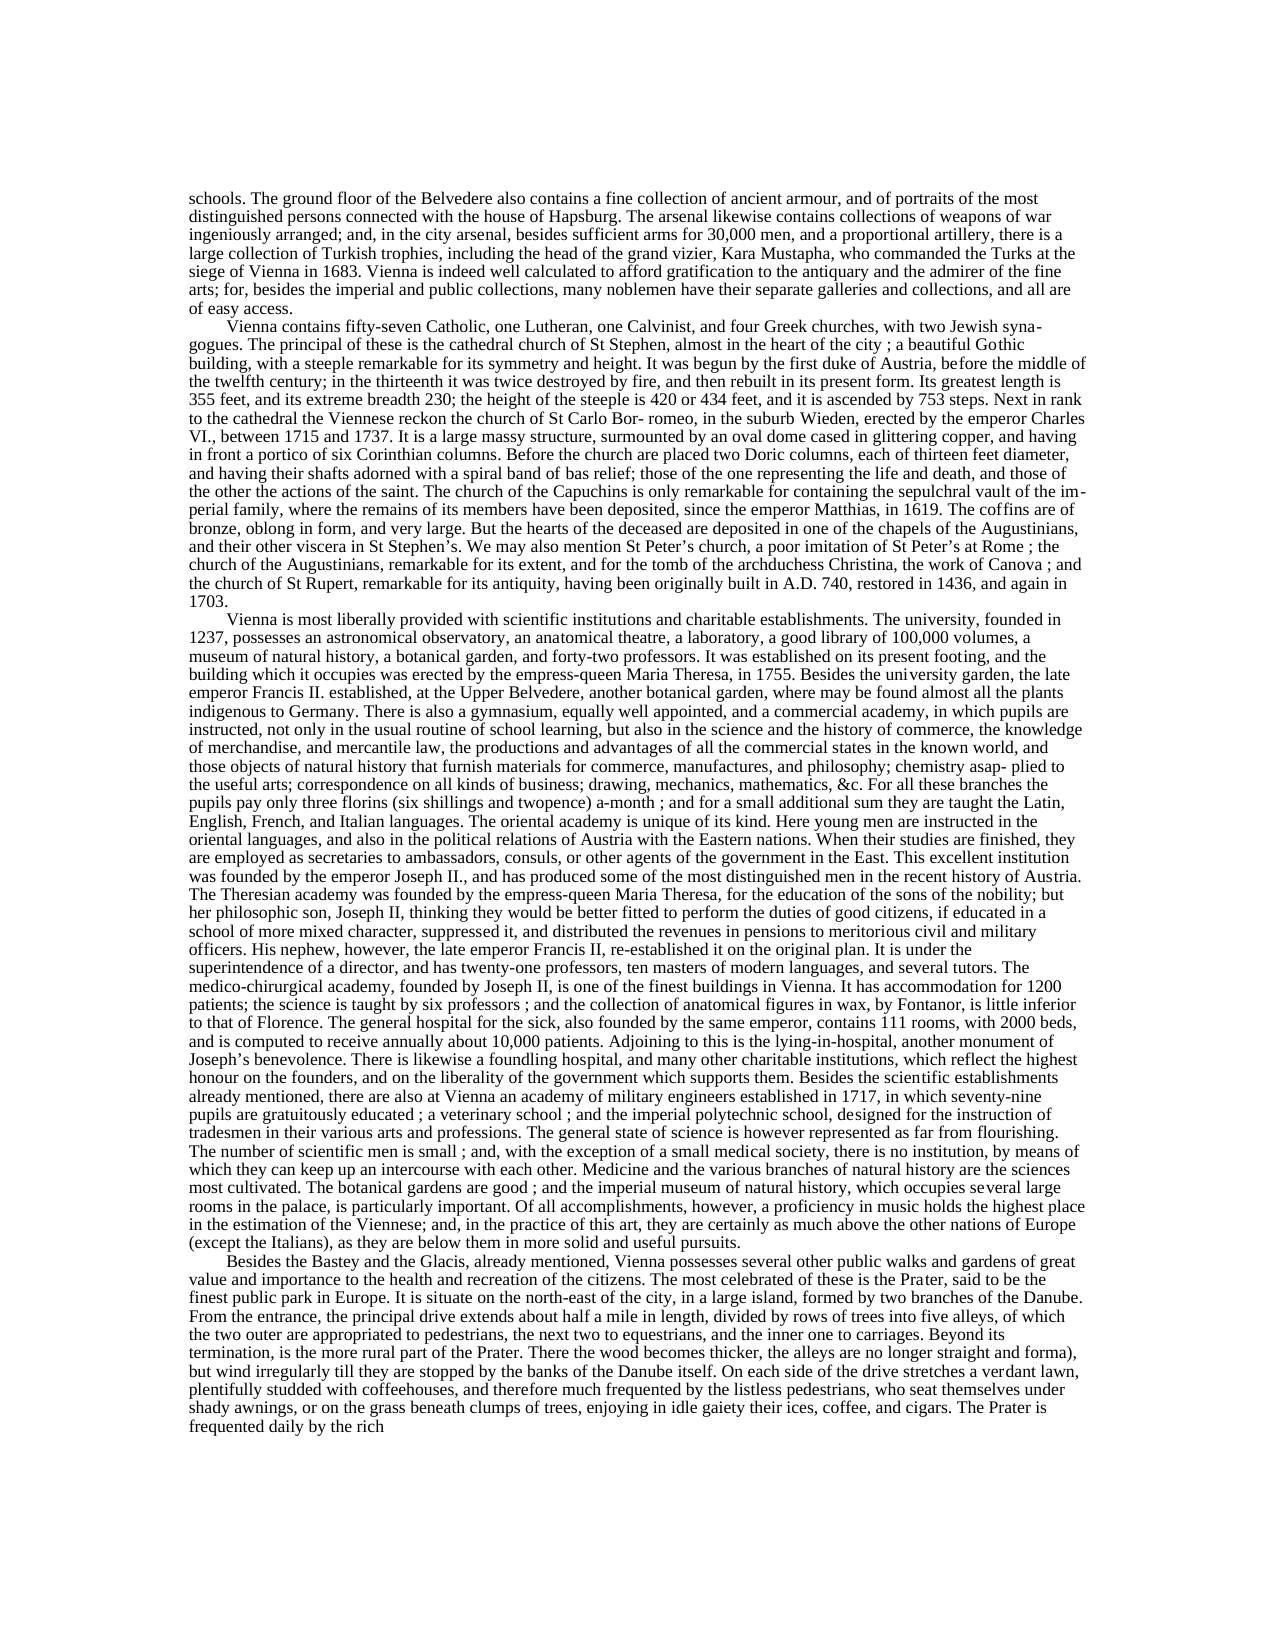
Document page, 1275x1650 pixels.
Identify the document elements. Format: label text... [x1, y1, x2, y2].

text Vienna is most liberally provided with scientific institutions and charitable establishments. The university, founded in 1237, possesses an astronomical observatory, an anatomical theatre, a laboratory, a good library of 100,000 volumes, a museum of natural history, a botanical garden, and forty-two professors. It was established on its present footing, and the building which it occupies was erected by the empress-queen Maria Theresa, in 1755. Besides the university garden, the late emperor Francis II. established, at the Upper Belvedere, another botanical garden, where may be found almost all the plants indigenous to Germany. There is also a gymnasium, equally well appointed, and a commercial academy, in which pupils are instructed, not only in the usual routine of school learning, but also in the science and the history of commerce, the knowledge of merchandise, and mercantile law, the productions and advantages of all the commercial states in the known world, and those objects of natural history that furnish materials for commerce, manufactures, and philosophy; chemistry asap- plied to the useful arts; correspondence on all kinds of business; drawing, mechanics, mathematics, &c. For all these branches the pupils pay only three florins (six shillings and twopence) a-month ; and for a small additional sum they are taught the Latin, English, French, and Italian languages. The oriental academy is unique of its kind. Here young men are instructed in the oriental languages, and also in the political relations of Austria with the Eastern nations. When their studies are finished, they are employed as secretaries to ambassadors, consuls, or other agents of the government in the East. This excellent institution was founded by the emperor Joseph II., and has produced some of the most distinguished men in the recent history of Austria. The Theresian academy was founded by the empress-queen Maria Theresa, for the education of the sons of the nobility; but her philosophic son, Joseph II, thinking they would be better fitted to perform the duties of good citizens, if educated in a school of more mixed character, suppressed it, and distributed the revenues in pensions to meritorious civil and military officers. His nephew, however, the late emperor Francis II, re-established it on the original plan. It is under the superintendence of a director, and has twenty-one professors, ten masters of modern languages, and several tutors. The medico-chirurgical academy, founded by Joseph II, is one of the finest buildings in Vienna. It has accommodation for 1200 patients; the science is taught by six professors ; and the collection of anatomical figures in wax, by Fontanor, is little inferior to that of Florence. The general hospital for the sick, also founded by the same emperor, contains 111 rooms, with 2000 beds, and is computed to receive annually about 10,000 patients. Adjoining to this is the lying-in-hospital, another monument of Joseph’s benevolence. There is likewise a foundling hospital, and many other charitable institutions, which reflect the highest honour on the founders, and on the liberality of the government which supports them. Besides the scientific establishments already mentioned, there are also at Vienna an academy of military engineers established in 1717, in which seventy-nine pupils are gratuitously educated ; a veterinary school ; and the imperial polytechnic school, designed for the instruction of tradesmen in their various arts and professions. The general state of science is however represented as far from flourishing. The number of scientific men is small ; and, with the exception of a small medical society, there is no institution, by means of which they can keep up an intercourse with each other. Medicine and the various branches of natural history are the sciences most cultivated. The botanical gardens are good ; and the imperial museum of natural history, which occupies several large rooms in the palace, is particularly important. Of all accomplishments, however, a proficiency in music holds the highest place in the estimation of the Viennese; and, in the practice of this art, they are certainly as much above the other nations of Europe (except the Italians), as they are below them in more solid and useful pursuits. [188, 611, 1088, 1253]
text schools. The ground floor of the Belvedere also contains a fine collection of ancient armour, and of portraits of the most distinguished persons connected with the house of Hapsburg. The arsenal likewise contains collections of weapons of war ingeniously arranged; and, in the city arsenal, besides sufficient arms for 30,000 men, and a proportional artillery, there is a large collection of Turkish trophies, including the head of the grand vizier, Kara Mustapha, who commanded the Turks at the siege of Vienna in 1683. Vienna is indeed well calculated to afford gratification to the antiquary and the admirer of the fine arts; for, besides the imperial and public collections, many noblemen have their separate galleries and collections, and all are of easy access. [188, 190, 1088, 318]
text Besides the Bastey and the Glacis, already mentioned, Vienna possesses several other public walks and gardens of great value and importance to the health and recreation of the citizens. The most celebrated of these is the Prater, said to be the finest public park in Europe. It is situate on the north-east of the city, in a large island, formed by two branches of the Danube. From the entrance, the principal drive extends about half a mile in length, divided by rows of trees into five alleys, of which the two outer are appropriated to pedestrians, the next two to equestrians, and the inner one to carriages. Beyond its termination, is the more rural part of the Prater. There the wood becomes thicker, the alleys are no longer straight and forma), but wind irregularly till they are stopped by the banks of the Danube itself. On each side of the drive stretches a verdant lawn, plentifully studded with coffeehouses, and therefore much frequented by the listless pedestrians, who seat themselves under shady awnings, or on the grass beneath clumps of trees, enjoying in idle gaiety their ices, coffee, and cigars. The Prater is frequented daily by the rich [188, 1253, 1088, 1436]
text Vienna contains fifty-seven Catholic, one Lutheran, one Calvinist, and four Greek churches, with two Jewish synagogues. The principal of these is the cathedral church of St Stephen, almost in the heart of the city ; a beautiful Gothic building, with a steeple remarkable for its symmetry and height. It was begun by the first duke of Austria, before the middle of the twelfth century; in the thirteenth it was twice destroyed by fire, and then rebuilt in its present form. Its greatest length is 355 feet, and its extreme breadth 230; the height of the steeple is 420 or 434 feet, and it is ascended by 753 steps. Next in rank to the cathedral the Viennese reckon the church of St Carlo Bor- romeo, in the suburb Wieden, erected by the emperor Charles VI., between 1715 and 1737. It is a large massy structure, surmounted by an oval dome cased in glittering copper, and having in front a portico of six Corinthian columns. Before the church are placed two Doric columns, each of thirteen feet diameter, and having their shafts adorned with a spiral band of bas relief; those of the one representing the life and death, and those of the other the actions of the saint. The church of the Capuchins is only remarkable for containing the sepulchral vault of the imperial family, where the remains of its members have been deposited, since the emperor Matthias, in 1619. The coffins are of bronze, oblong in form, and very large. But the hearts of the deceased are deposited in one of the chapels of the Augustinians, and their other viscera in St Stephen’s. We may also mention St Peter’s church, a poor imitation of St Peter’s at Rome ; the church of the Augustinians, remarkable for its extent, and for the tomb of the archduchess Christina, the work of Canova ; and the church of St Rupert, remarkable for its antiquity, having been originally built in A.D. 740, restored in 1436, and again in 1703. [188, 318, 1088, 611]
